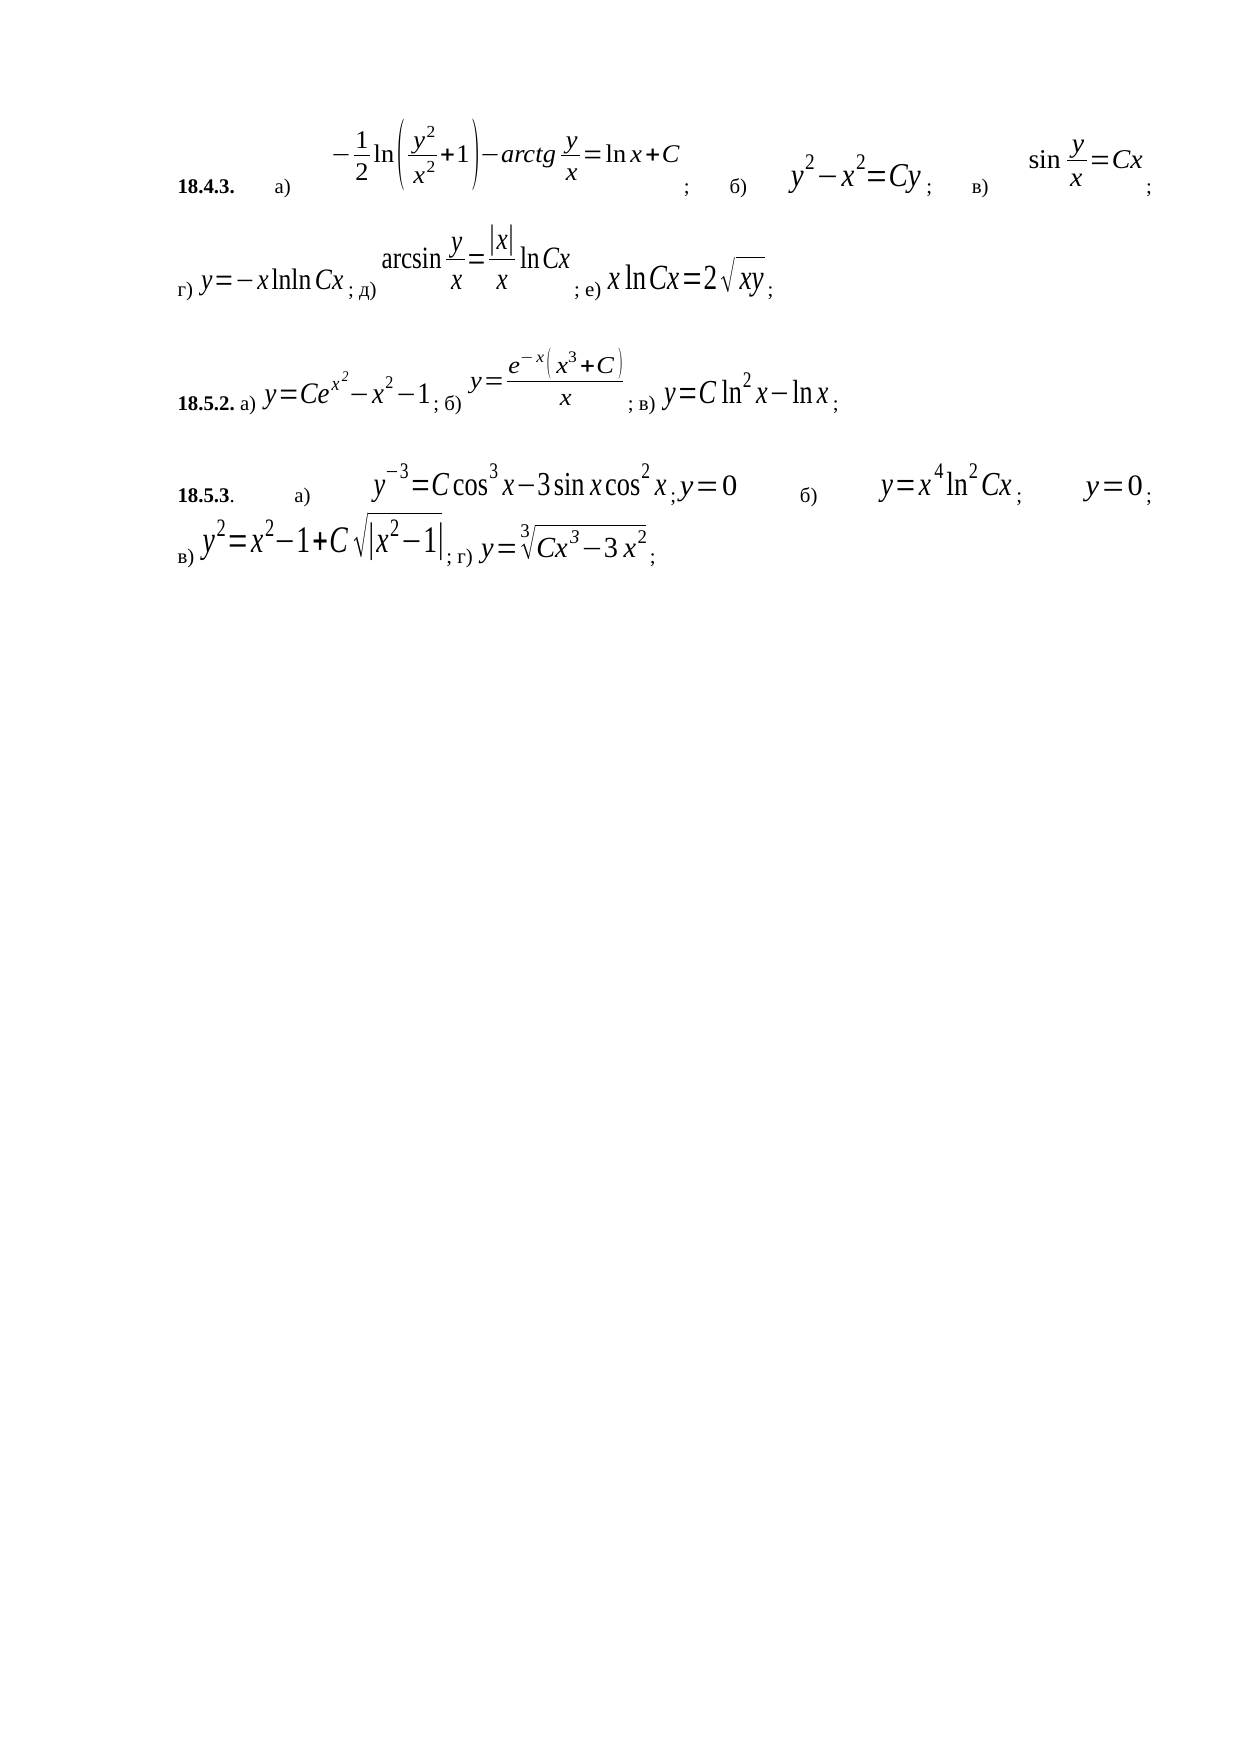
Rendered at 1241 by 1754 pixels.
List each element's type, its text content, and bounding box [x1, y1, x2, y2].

text 18.5.2. а) ; б) ; в) ; [177, 346, 1152, 415]
text 18.4.3. а) ; б) ; в) ; г) ; д) ; е) ; [177, 118, 1152, 301]
text 18.5.3. а) ; б) ; ; в) ; г) ; [177, 460, 1152, 568]
